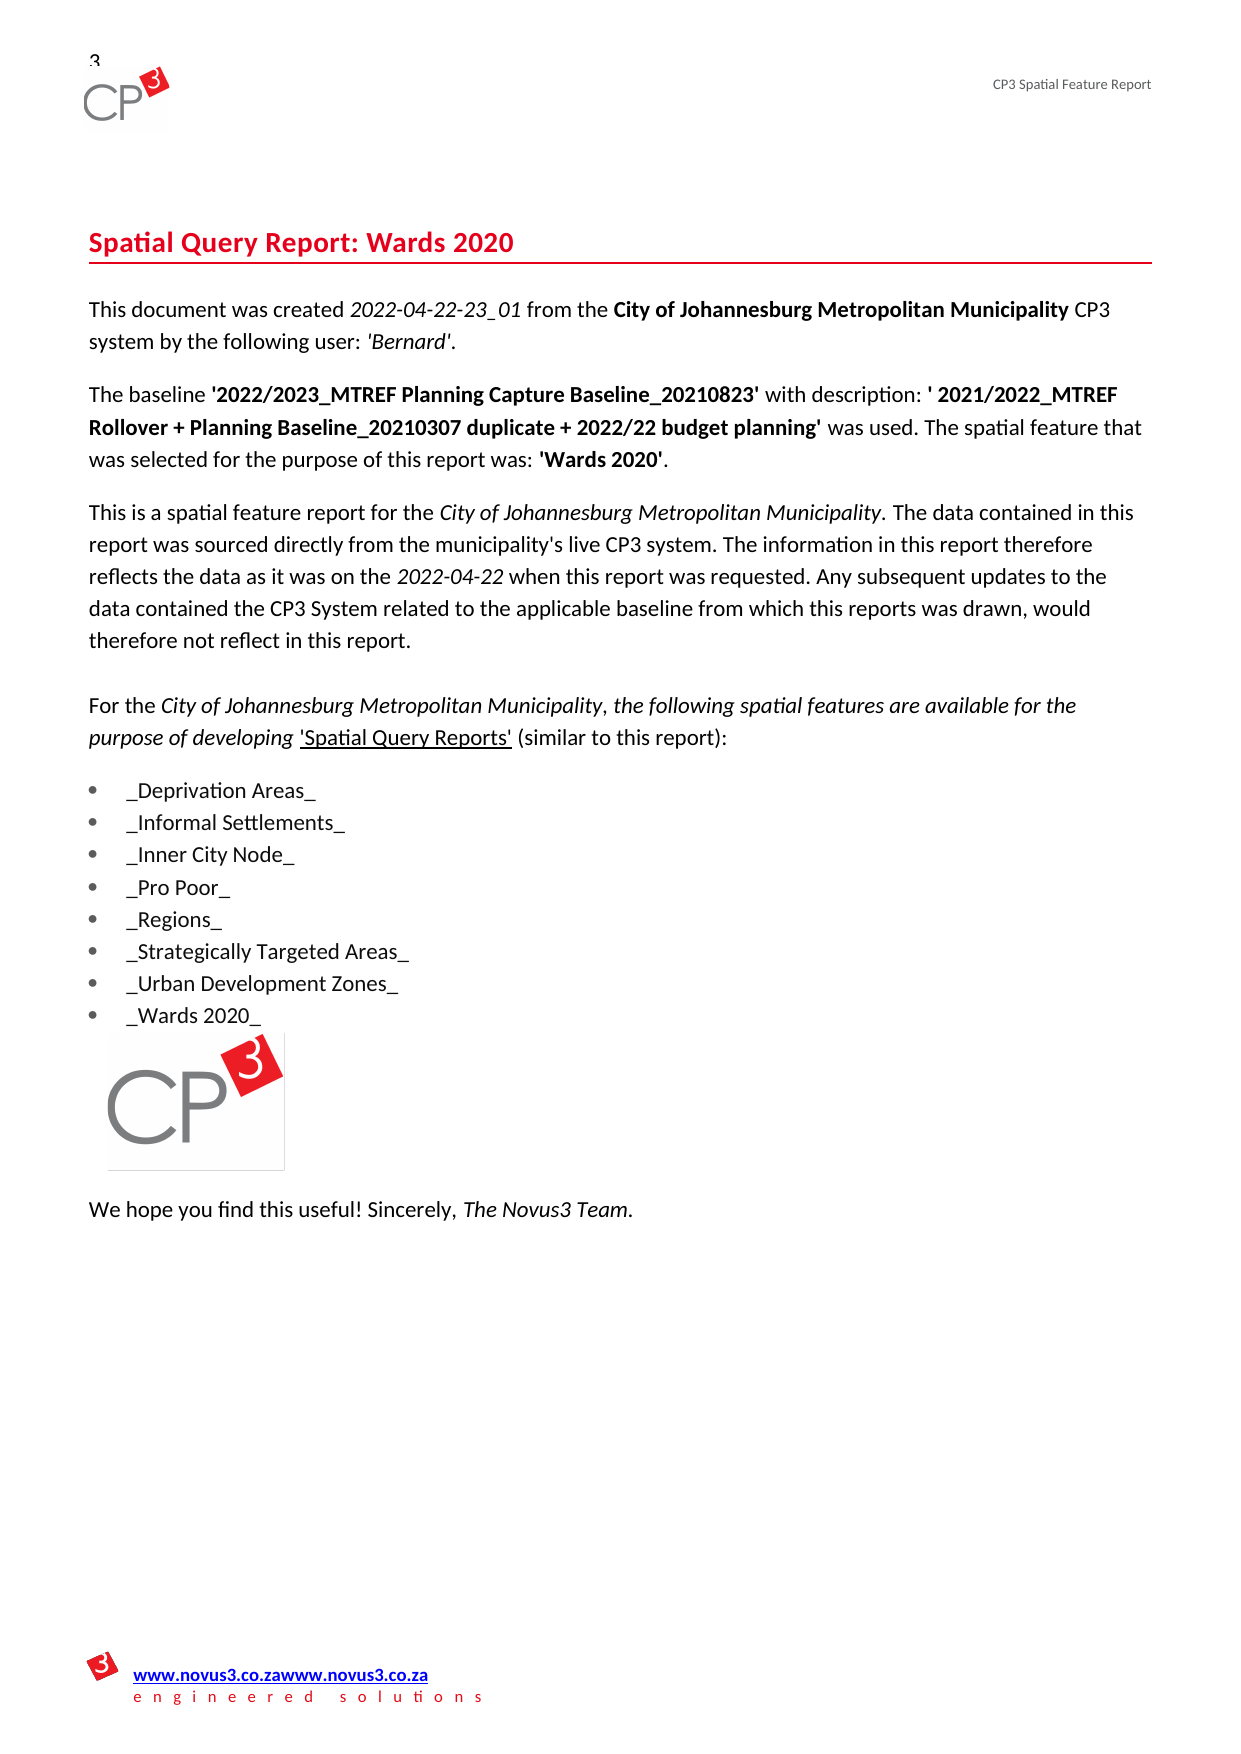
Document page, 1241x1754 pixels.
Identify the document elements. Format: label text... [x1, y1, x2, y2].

text We hope you find this useful! Sincerely, The Novus3 Team. [89, 1195, 1152, 1223]
picture [86, 1651, 119, 1681]
picture [83, 66, 170, 132]
list _Wards 2020_ [89, 1001, 1152, 1029]
picture [107, 1033, 285, 1171]
list _Inner City Node_ [89, 841, 1152, 868]
list _Pro Poor_ [89, 873, 1152, 901]
text This document was created 2022-04-22-23_01 from the City of Johannesburg Metropolitan Municipality CP3 system by the following user: 'Bernard'. [89, 295, 1152, 355]
text The baseline '2022/2023_MTREF Planning Capture Baseline_20210823' with description: ' 2021/2022_MTREF Rollover + Planning Baseline_20210307 duplicate + 2022/22 budget planning' was used. The spatial feature that was selected for the purpose of this report was: 'Wards 2020'. [89, 380, 1152, 473]
list _Regions_ [89, 905, 1152, 933]
list _Urban Development Zones_ [89, 969, 1152, 997]
list _Strategically Targeted Areas_ [89, 937, 1152, 965]
list _Informal Settlements_ [89, 808, 1152, 836]
text This is a spatial feature report for the City of Johannesburg Metropolitan Municipality. The data contained in this report was sourced directly from the municipality's live CP3 system. The information in this report therefore reflects the data as it was on the 2022-04-22 when this report was requested. Any subsequent updates to the data contained the CP3 System related to the applicable baseline from which this reports was drawn, would therefore not reflect in this report. For the City of Johannesburg Metropolitan Municipality, the following spatial features are available for the purpose of developing 'Spatial Query Reports' (similar to this report): [89, 498, 1152, 751]
title Spatial Query Report: Wards 2020 [89, 224, 1152, 262]
list _Deprivation Areas_ [89, 776, 1152, 804]
